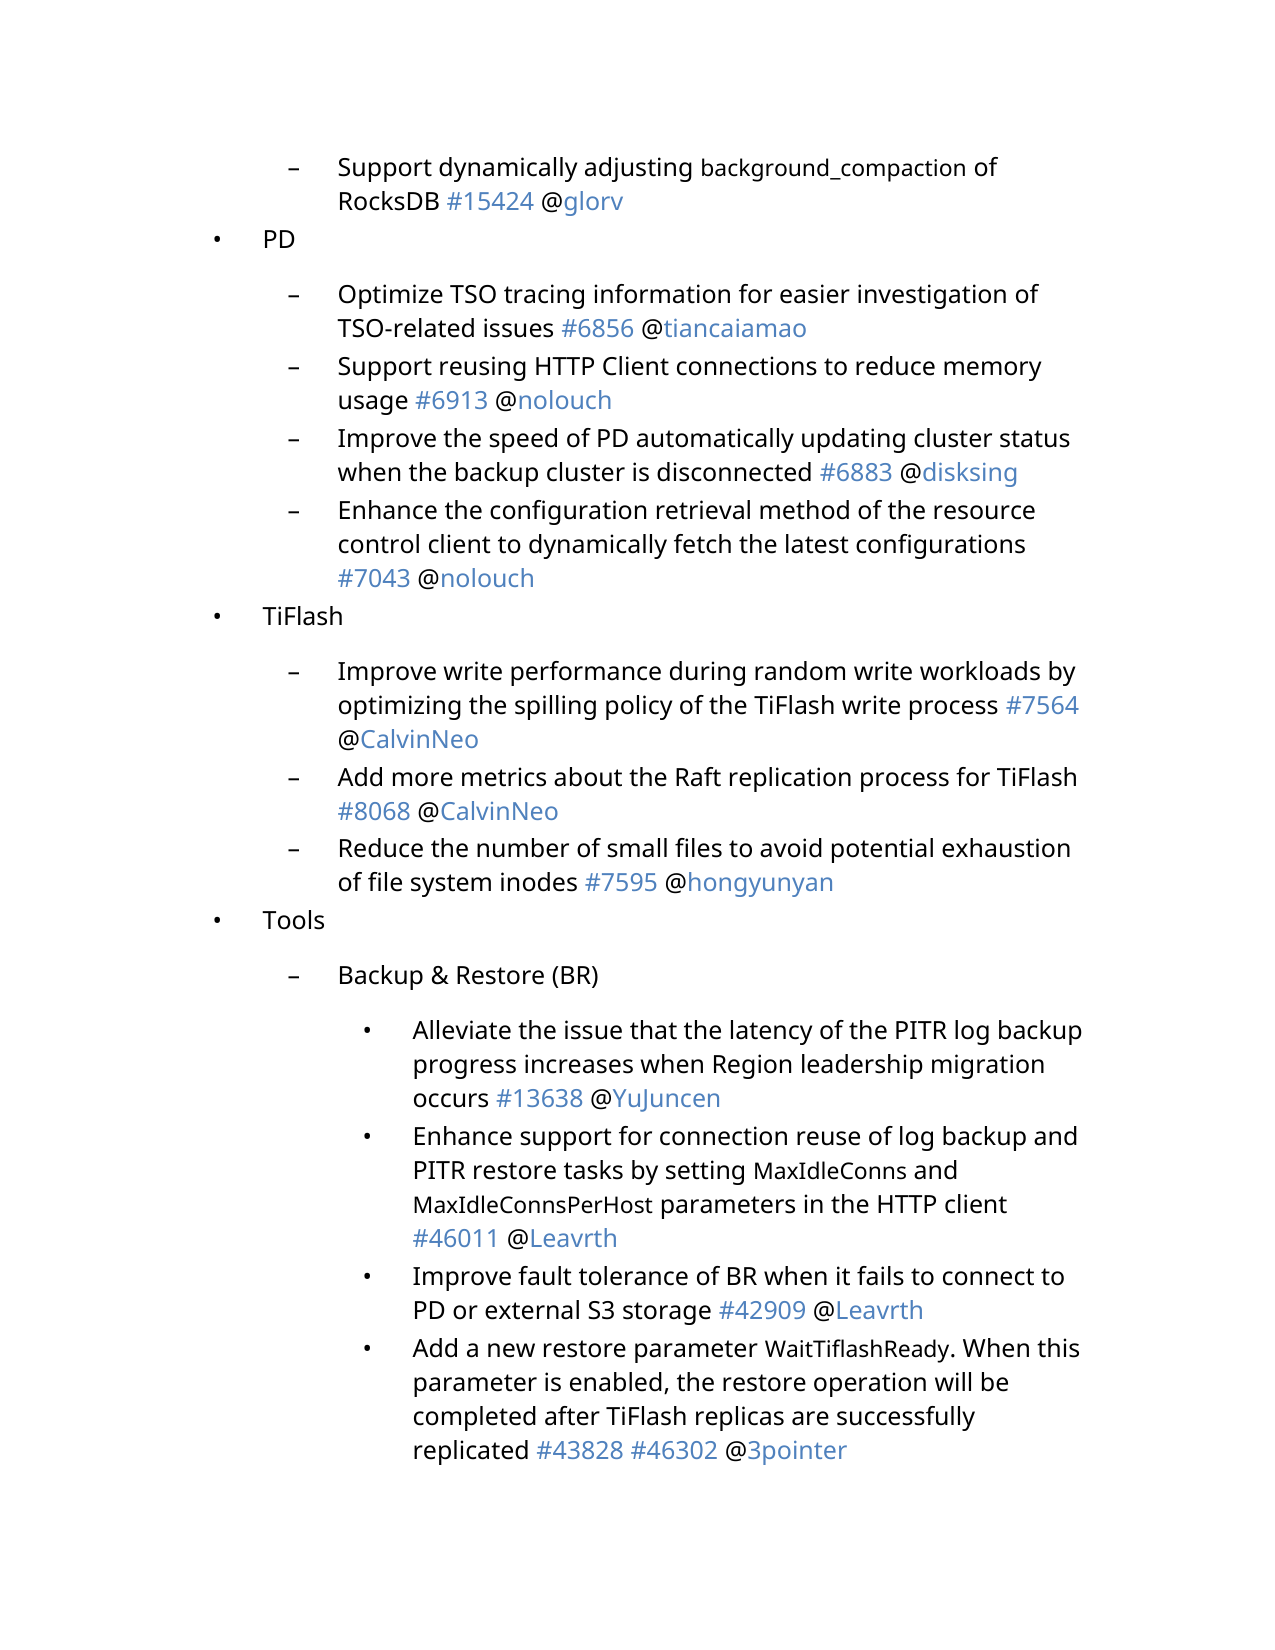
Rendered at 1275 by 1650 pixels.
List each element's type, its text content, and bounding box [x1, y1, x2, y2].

list Improve the speed of PD automatically updating cluster status when the backup cluster is disconnected #6883 @disksing [287, 421, 1087, 489]
list Improve fault tolerance of BR when it fails to connect to PD or external S3 storage #42909 @Leavrth [362, 1259, 1087, 1327]
list Improve write performance during random write workloads by optimizing the spilling policy of the TiFlash write process #7564 @CalvinNeo [287, 653, 1087, 755]
list Enhance the configuration retrieval method of the resource control client to dynamically fetch the latest configurations #7043 @nolouch [287, 492, 1087, 594]
list Enhance support for connection reuse of log backup and PITR restore tasks by setting MaxIdleConns and MaxIdleConnsPerHost parameters in the HTTP client #46011 @Leavrth [362, 1119, 1087, 1255]
list Backup & Restore (BR) [287, 958, 1087, 992]
list Support reusing HTTP Client connections to reduce memory usage #6913 @nolouch [287, 349, 1087, 417]
list Add a new restore parameter WaitTiflashReady. When this parameter is enabled, the restore operation will be completed after TiFlash replicas are successfully replicated #43828 #46302 @3pointer [362, 1331, 1087, 1467]
list TiFlash [212, 598, 1087, 632]
list Reduce the number of small files to avoid potential exhaustion of file system inodes #7595 @hongyunyan [287, 831, 1087, 899]
list Support dynamically adjusting background_compaction of RocksDB #15424 @glorv [287, 150, 1087, 218]
list Optimize TSO tracing information for easier investigation of TSO-related issues #6856 @tiancaiamao [287, 277, 1087, 345]
list PD [212, 222, 1087, 256]
list Add more metrics about the Raft replication process for TiFlash #8068 @CalvinNeo [287, 759, 1087, 827]
list Alleviate the issue that the latency of the PITR log backup progress increases when Region leadership migration occurs #13638 @YuJuncen [362, 1013, 1087, 1115]
list Tools [212, 903, 1087, 937]
